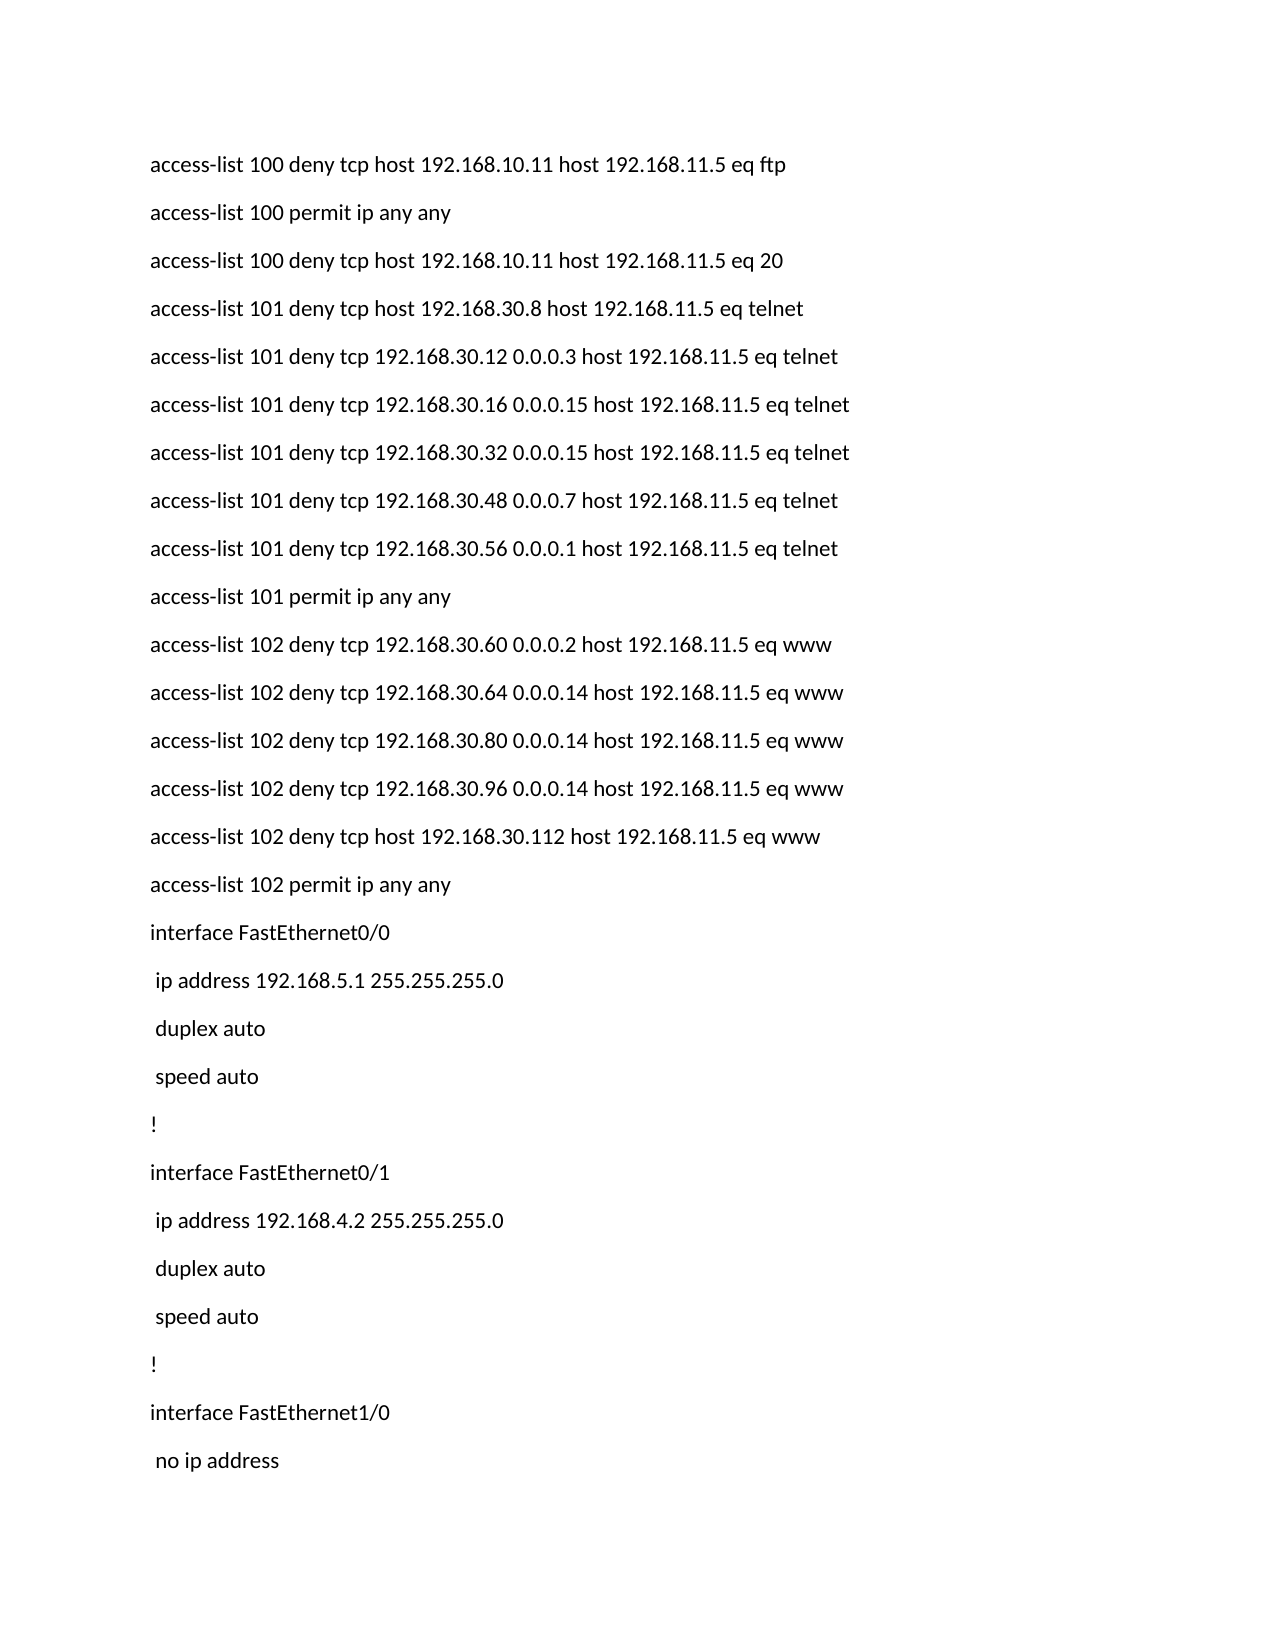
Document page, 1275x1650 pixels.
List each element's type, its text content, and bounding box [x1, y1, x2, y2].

text access-list 102 deny tcp host 192.168.30.112 host 192.168.11.5 eq www [150, 822, 1125, 850]
text speed auto [150, 1062, 1125, 1090]
text access-list 102 permit ip any any [150, 870, 1125, 898]
text ip address 192.168.4.2 255.255.255.0 [150, 1206, 1125, 1234]
text interface FastEthernet0/1 [150, 1158, 1125, 1186]
text access-list 102 deny tcp 192.168.30.80 0.0.0.14 host 192.168.11.5 eq www [150, 726, 1125, 754]
text duplex auto [150, 1014, 1125, 1042]
text access-list 101 deny tcp 192.168.30.16 0.0.0.15 host 192.168.11.5 eq telnet [150, 390, 1125, 418]
text access-list 101 deny tcp 192.168.30.48 0.0.0.7 host 192.168.11.5 eq telnet [150, 486, 1125, 514]
text interface FastEthernet0/0 [150, 918, 1125, 946]
text ! [150, 1110, 1125, 1138]
text ip address 192.168.5.1 255.255.255.0 [150, 966, 1125, 994]
text access-list 102 deny tcp 192.168.30.60 0.0.0.2 host 192.168.11.5 eq www [150, 630, 1125, 658]
text access-list 100 permit ip any any [150, 198, 1125, 226]
text access-list 101 deny tcp 192.168.30.56 0.0.0.1 host 192.168.11.5 eq telnet [150, 534, 1125, 562]
text access-list 101 permit ip any any [150, 582, 1125, 610]
text access-list 100 deny tcp host 192.168.10.11 host 192.168.11.5 eq 20 [150, 246, 1125, 274]
text duplex auto [150, 1254, 1125, 1282]
text ! [150, 1351, 1125, 1378]
text access-list 101 deny tcp 192.168.30.32 0.0.0.15 host 192.168.11.5 eq telnet [150, 438, 1125, 466]
text no ip address [150, 1447, 1125, 1474]
text access-list 101 deny tcp 192.168.30.12 0.0.0.3 host 192.168.11.5 eq telnet [150, 342, 1125, 370]
text access-list 101 deny tcp host 192.168.30.8 host 192.168.11.5 eq telnet [150, 294, 1125, 322]
text speed auto [150, 1302, 1125, 1331]
text interface FastEthernet1/0 [150, 1398, 1125, 1427]
text access-list 100 deny tcp host 192.168.10.11 host 192.168.11.5 eq ftp [150, 150, 1125, 178]
text access-list 102 deny tcp 192.168.30.64 0.0.0.14 host 192.168.11.5 eq www [150, 678, 1125, 706]
text access-list 102 deny tcp 192.168.30.96 0.0.0.14 host 192.168.11.5 eq www [150, 774, 1125, 802]
